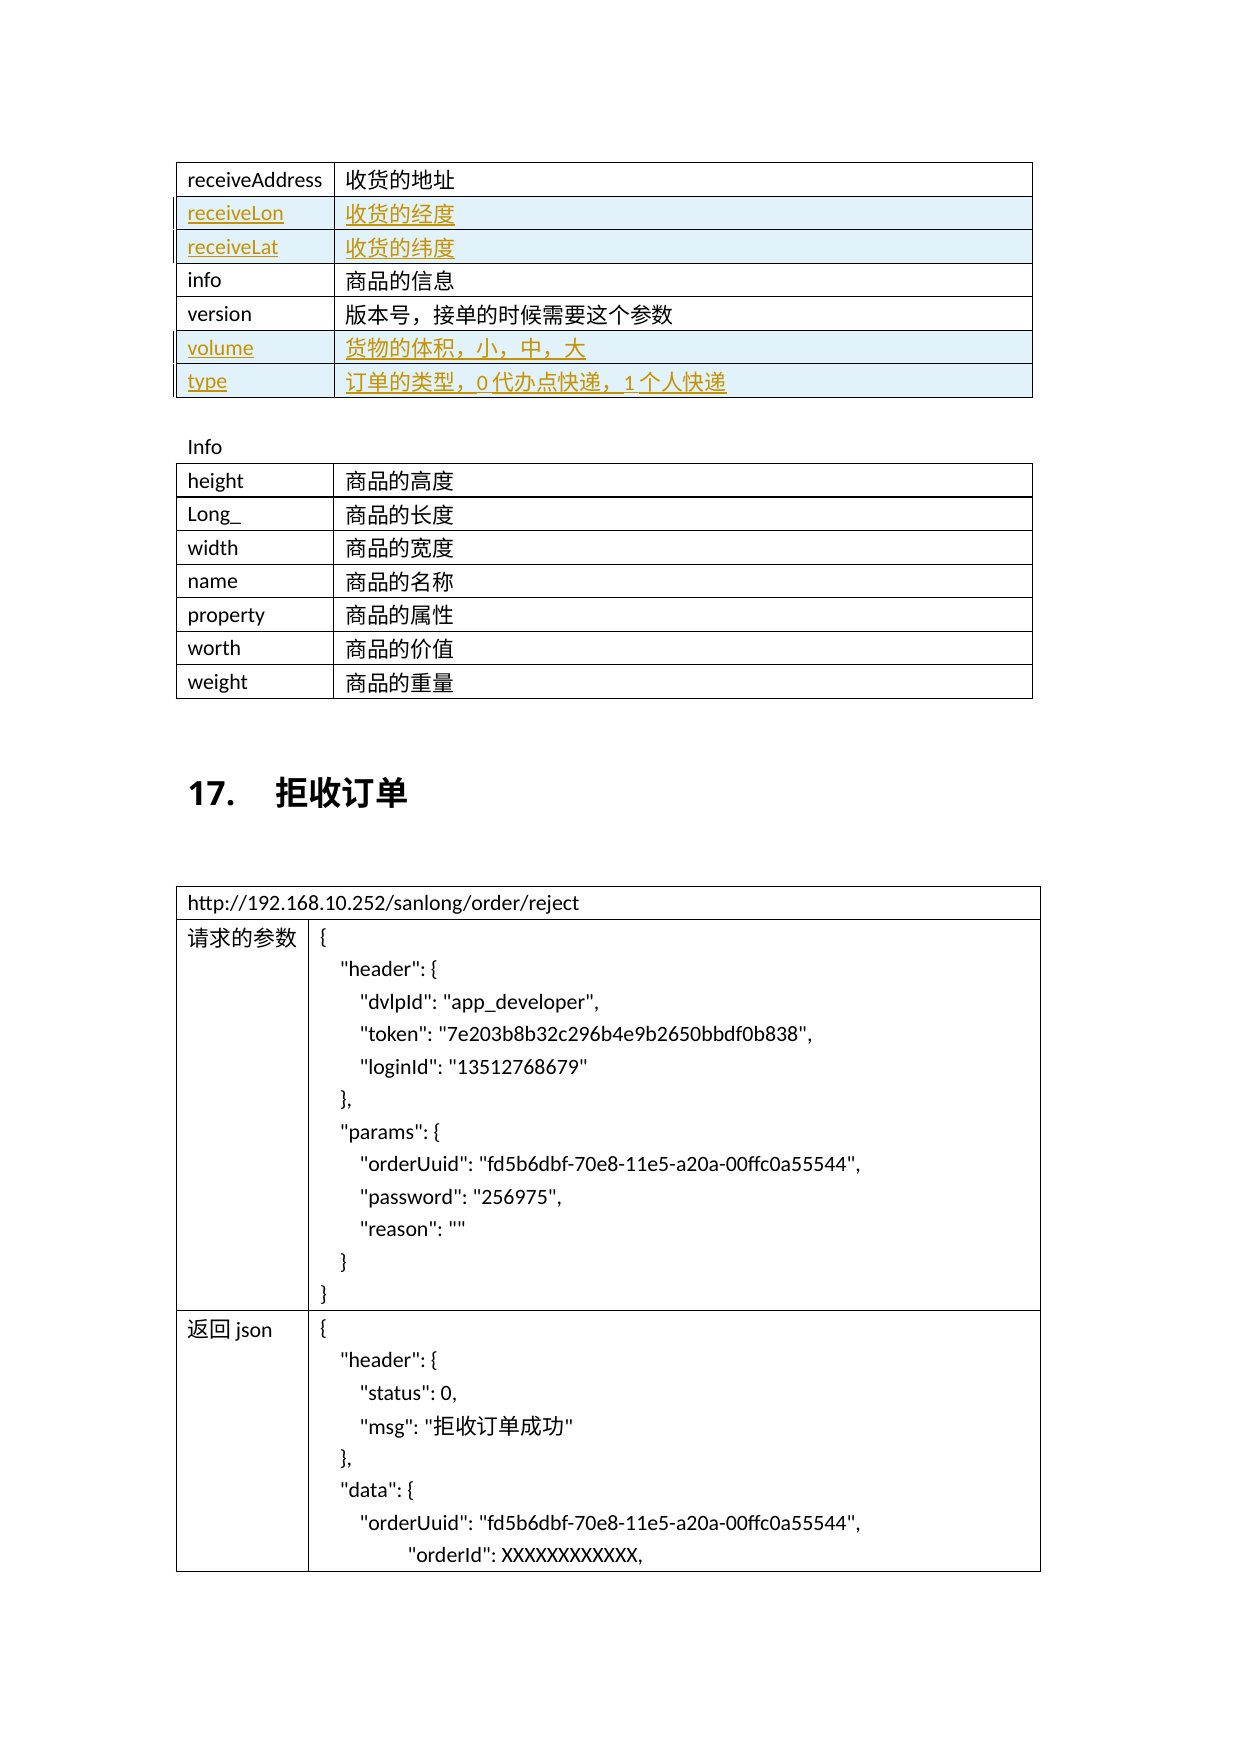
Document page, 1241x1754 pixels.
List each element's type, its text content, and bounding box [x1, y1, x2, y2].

table_cell weight [177, 665, 333, 698]
table_cell 商品的属性 [334, 598, 1032, 631]
table_header 商品的高度 [334, 464, 1032, 496]
text Info [187, 430, 1053, 463]
table_cell name [177, 565, 333, 597]
table_cell version [177, 297, 334, 330]
table_cell 商品的名称 [334, 565, 1032, 597]
table_cell receiveAddress [177, 163, 334, 196]
table_cell width [177, 531, 333, 563]
table_cell 收货的地址 [335, 163, 1032, 196]
table_cell 返回json [177, 1311, 308, 1571]
table_header height [177, 464, 333, 496]
subtitle 拒收订单 [187, 758, 1053, 823]
table_header http://192.168.10.252/sanlong/order/reject [177, 887, 1040, 919]
table_cell 商品的信息 [335, 264, 1032, 296]
table_cell 商品的价值 [334, 632, 1032, 664]
table_cell 商品的长度 [334, 498, 1032, 530]
table_cell property [177, 598, 333, 631]
table_cell info [177, 264, 334, 296]
table_cell worth [177, 632, 333, 664]
table_cell Long_ [177, 498, 333, 530]
table_cell 请求的参数 [177, 920, 308, 1310]
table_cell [309, 1311, 1040, 1571]
table_cell 版本号，接单的时候需要这个参数 [335, 297, 1032, 330]
table_cell 商品的重量 [334, 665, 1032, 698]
table_cell 商品的宽度 [334, 531, 1032, 563]
table_cell { "header": { "dvlpId": "app_developer", "token": "7e203b8b32c296b4e9b2650bbdf0b838", "loginId": "13512768679" }, "params": { "orderUuid": "fd5b6dbf-70e8-11e5-a20a-00ffc0a55544", "password": "256975", "reason": "" } } [309, 920, 1040, 1310]
